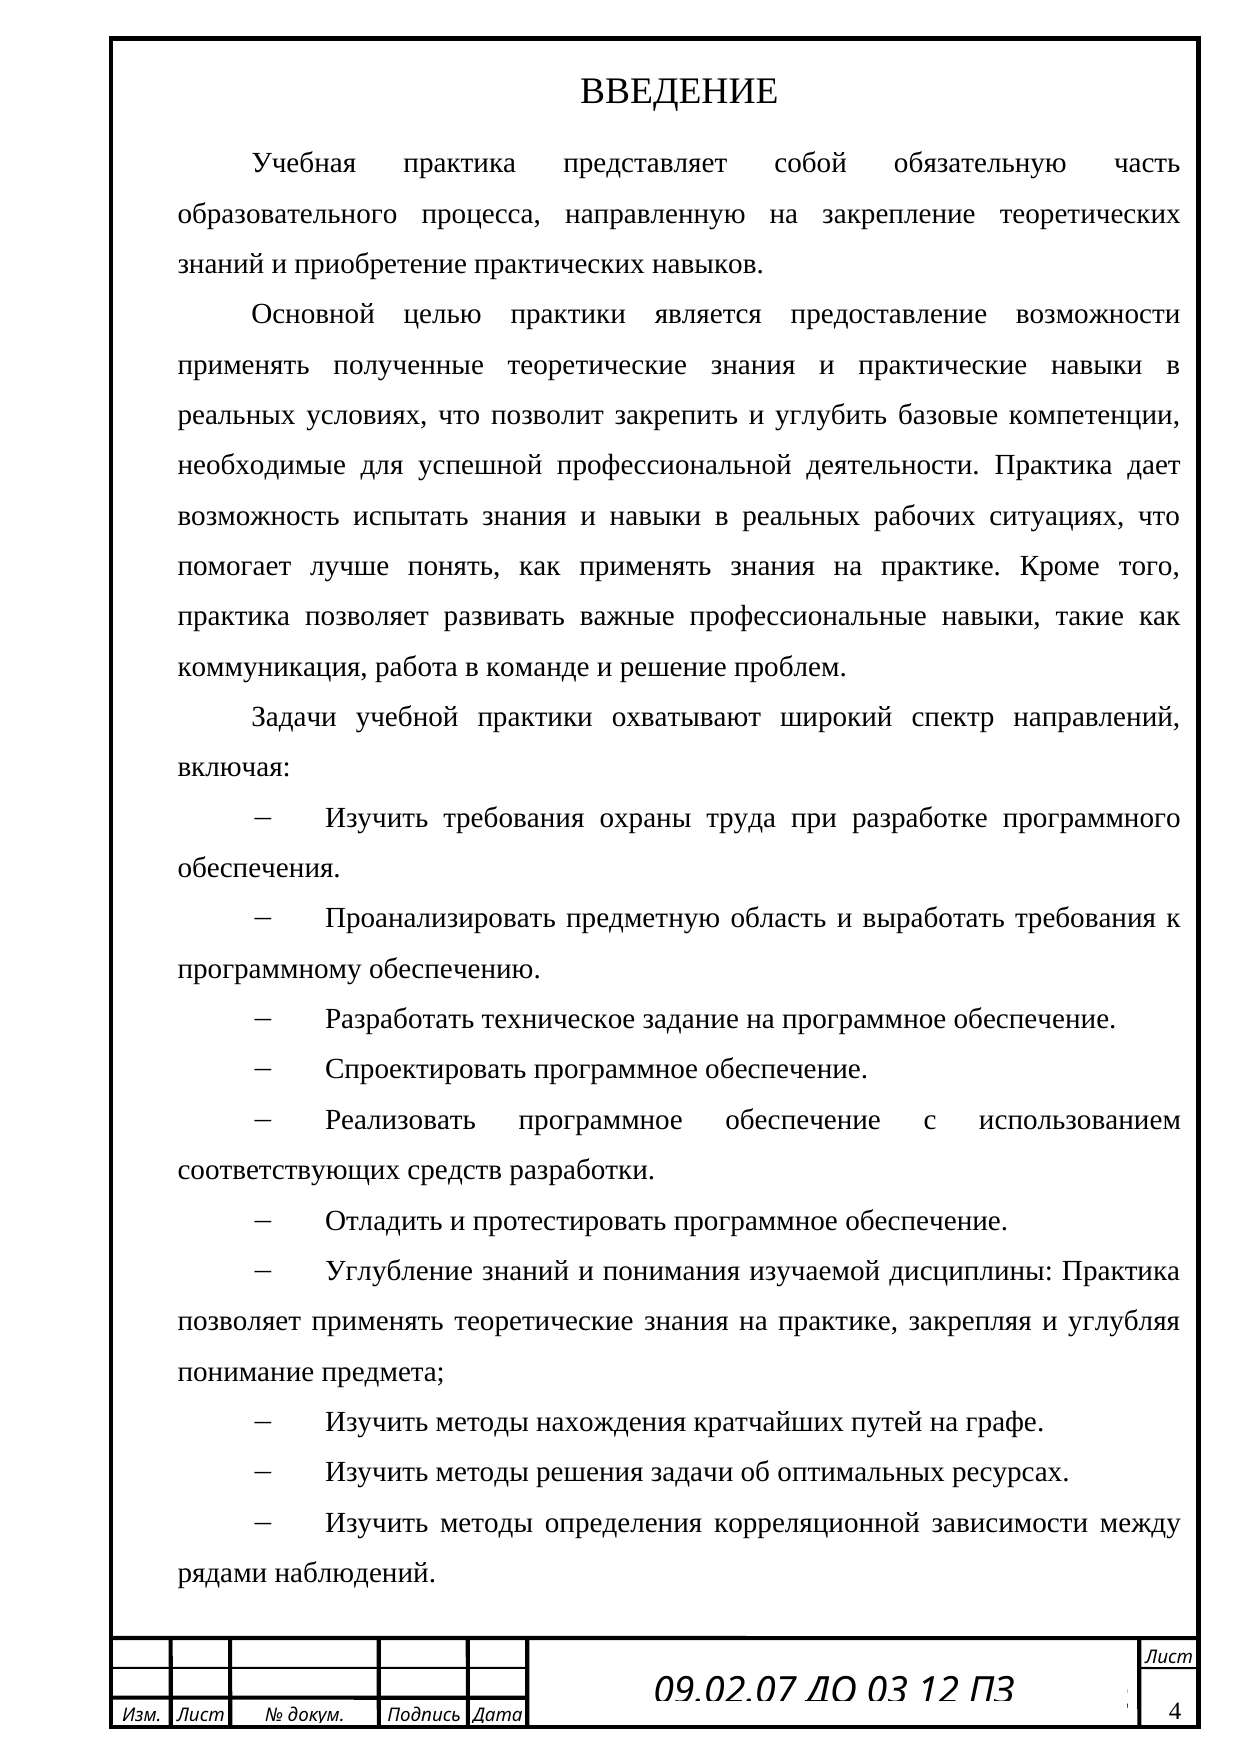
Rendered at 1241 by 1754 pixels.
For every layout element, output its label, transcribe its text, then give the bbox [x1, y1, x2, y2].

text Реализовать программное обеспечение с использованием соответствующих средств разработки. [177, 1102, 1181, 1186]
text Задачи учебной практики охватывают широкий спектр направлений, включая: [177, 699, 1181, 783]
text Основной целью практики является предоставление возможности применять полученные теоретические знания и практические навыки в реальных условиях, что позволит закрепить и углубить базовые компетенции, необходимые для успешной профессиональной деятельности. Практика дает возможность испытать знания и навыки в реальных рабочих ситуациях, что помогает лучше понять, как применять знания на практике. Кроме того, практика позволяет развивать важные профессиональные навыки, такие как коммуникация, работа в команде и решение проблем. [177, 297, 1181, 682]
subtitle ВВЕДЕНИЕ [177, 68, 1181, 112]
text Углубление знаний и понимания изучаемой дисциплины: Практика позволяет применять теоретические знания на практике, закрепляя и углубляя понимание предмета; [177, 1253, 1181, 1387]
text Спроектировать программное обеспечение. [177, 1052, 1181, 1085]
text Изучить методы определения корреляционной зависимости между рядами наблюдений. [177, 1505, 1181, 1589]
text Разработать техническое задание на программное обеспечение. [177, 1001, 1181, 1035]
text Проанализировать предметную область и выработать требования к программному обеспечению. [177, 900, 1181, 984]
text Изучить методы решения задачи об оптимальных ресурсах. [177, 1454, 1181, 1488]
text Отладить и протестировать программное обеспечение. [177, 1203, 1181, 1236]
text Изучить методы нахождения кратчайших путей на графе. [177, 1404, 1181, 1438]
text Изучить требования охраны труда при разработке программного обеспечения. [177, 800, 1181, 884]
text Учебная практика представляет собой обязательную часть образовательного процесса, направленную на закрепление теоретических знаний и приобретение практических навыков. [177, 146, 1181, 280]
